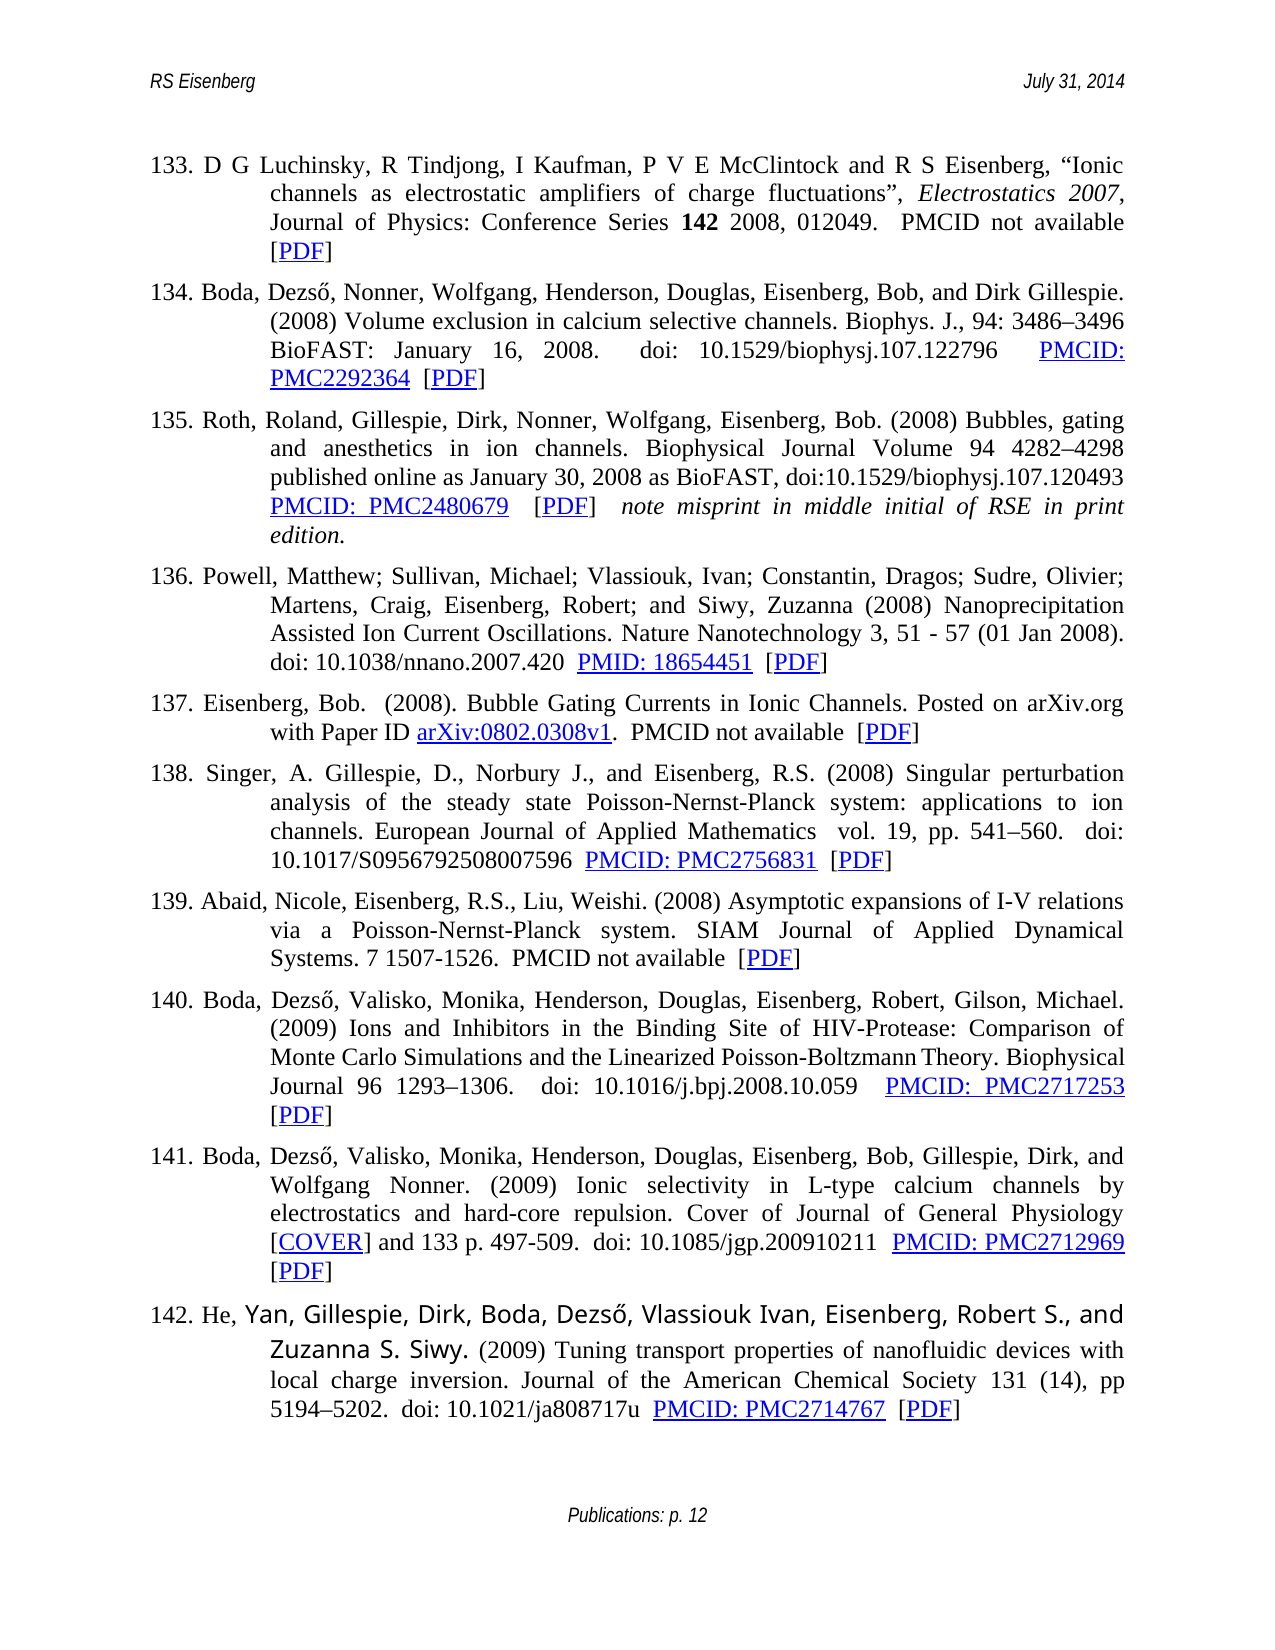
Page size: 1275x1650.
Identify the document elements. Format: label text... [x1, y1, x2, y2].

text 133. D G Luchinsky, R Tindjong, I Kaufman, P V E McClintock and R S Eisenberg, “Ionic channels as electrostatic amplifiers of charge fluctuations”, Electrostatics 2007, Journal of Physics: Conference Series 142 2008, 012049. PMCID not available [PDF] [150, 150, 1125, 265]
text 136. Powell, Matthew; Sullivan, Michael; Vlassiouk, Ivan; Constantin, Dragos; Sudre, Olivier; Martens, Craig, Eisenberg, Robert; and Siwy, Zuzanna (2008) Nanoprecipitation Assisted Ion Current Oscillations. Nature Nanotechnology 3, 51 - 57 (01 Jan 2008). doi: 10.1038/nnano.2007.420 PMID: 18654451 [PDF] [150, 561, 1125, 676]
text 141. Boda, Dezső, Valisko, Monika, Henderson, Douglas, Eisenberg, Bob, Gillespie, Dirk, and Wolfgang Nonner. (2009) Ionic selectivity in L-type calcium channels by electrostatics and hard-core repulsion. Cover of Journal of General Physiology [COVER] and 133 p. 497-509. doi: 10.1085/jgp.200910211 PMCID: PMC2712969 [PDF] [150, 1141, 1125, 1285]
text 137. Eisenberg, Bob. (2008). Bubble Gating Currents in Ionic Channels. Posted on arXiv.org with Paper ID arXiv:0802.0308v1. PMCID not available [PDF] [150, 688, 1125, 746]
text 138. Singer, A. Gillespie, D., Norbury J., and Eisenberg, R.S. (2008) Singular perturbation analysis of the steady state Poisson-Nernst-Planck system: applications to ion channels. European Journal of Applied Mathematics vol. 19, pp. 541–560. doi: 10.1017/S0956792508007596 PMCID: PMC2756831 [PDF] [150, 758, 1125, 873]
text 139. Abaid, Nicole, Eisenberg, R.S., Liu, Weishi. (2008) Asymptotic expansions of I-V relations via a Poisson-Nernst-Planck system. SIAM Journal of Applied Dynamical Systems. 7 1507-1526. PMCID not available [PDF] [150, 886, 1125, 972]
text 135. Roth, Roland, Gillespie, Dirk, Nonner, Wolfgang, Eisenberg, Bob. (2008) Bubbles, gating and anesthetics in ion channels. Biophysical Journal Volume 94 4282–4298 published online as January 30, 2008 as BioFAST, doi:10.1529/biophysj.107.120493 PMCID: PMC2480679 [PDF] note misprint in middle initial of RSE in print edition. [150, 405, 1125, 548]
text 142. He, Yan, Gillespie, Dirk, Boda, Dezső, Vlassiouk Ivan, Eisenberg, Robert S., and Zuzanna S. Siwy. (2009) Tuning transport properties of nanofluidic devices with local charge inversion. Journal of the American Chemical Society 131 (14), pp 5194–5202. doi: 10.1021/ja808717u PMCID: PMC2714767 [PDF] [150, 1297, 1125, 1423]
text 134. Boda, Dezső, Nonner, Wolfgang, Henderson, Douglas, Eisenberg, Bob, and Dirk Gillespie. (2008) Volume exclusion in calcium selective channels. Biophys. J., 94: 3486–3496 BioFAST: January 16, 2008. doi: 10.1529/biophysj.107.122796 PMCID: PMC2292364 [PDF] [150, 277, 1125, 392]
text 140. Boda, Dezső, Valisko, Monika, Henderson, Douglas, Eisenberg, Robert, Gilson, Michael. (2009) Ions and Inhibitors in the Binding Site of HIV-Protease: Comparison of Monte Carlo Simulations and the Linearized Poisson-Boltzmann Theory. Biophysical Journal 96 1293–1306. doi: 10.1016/j.bpj.2008.10.059 PMCID: PMC2717253 [PDF] [150, 985, 1125, 1128]
